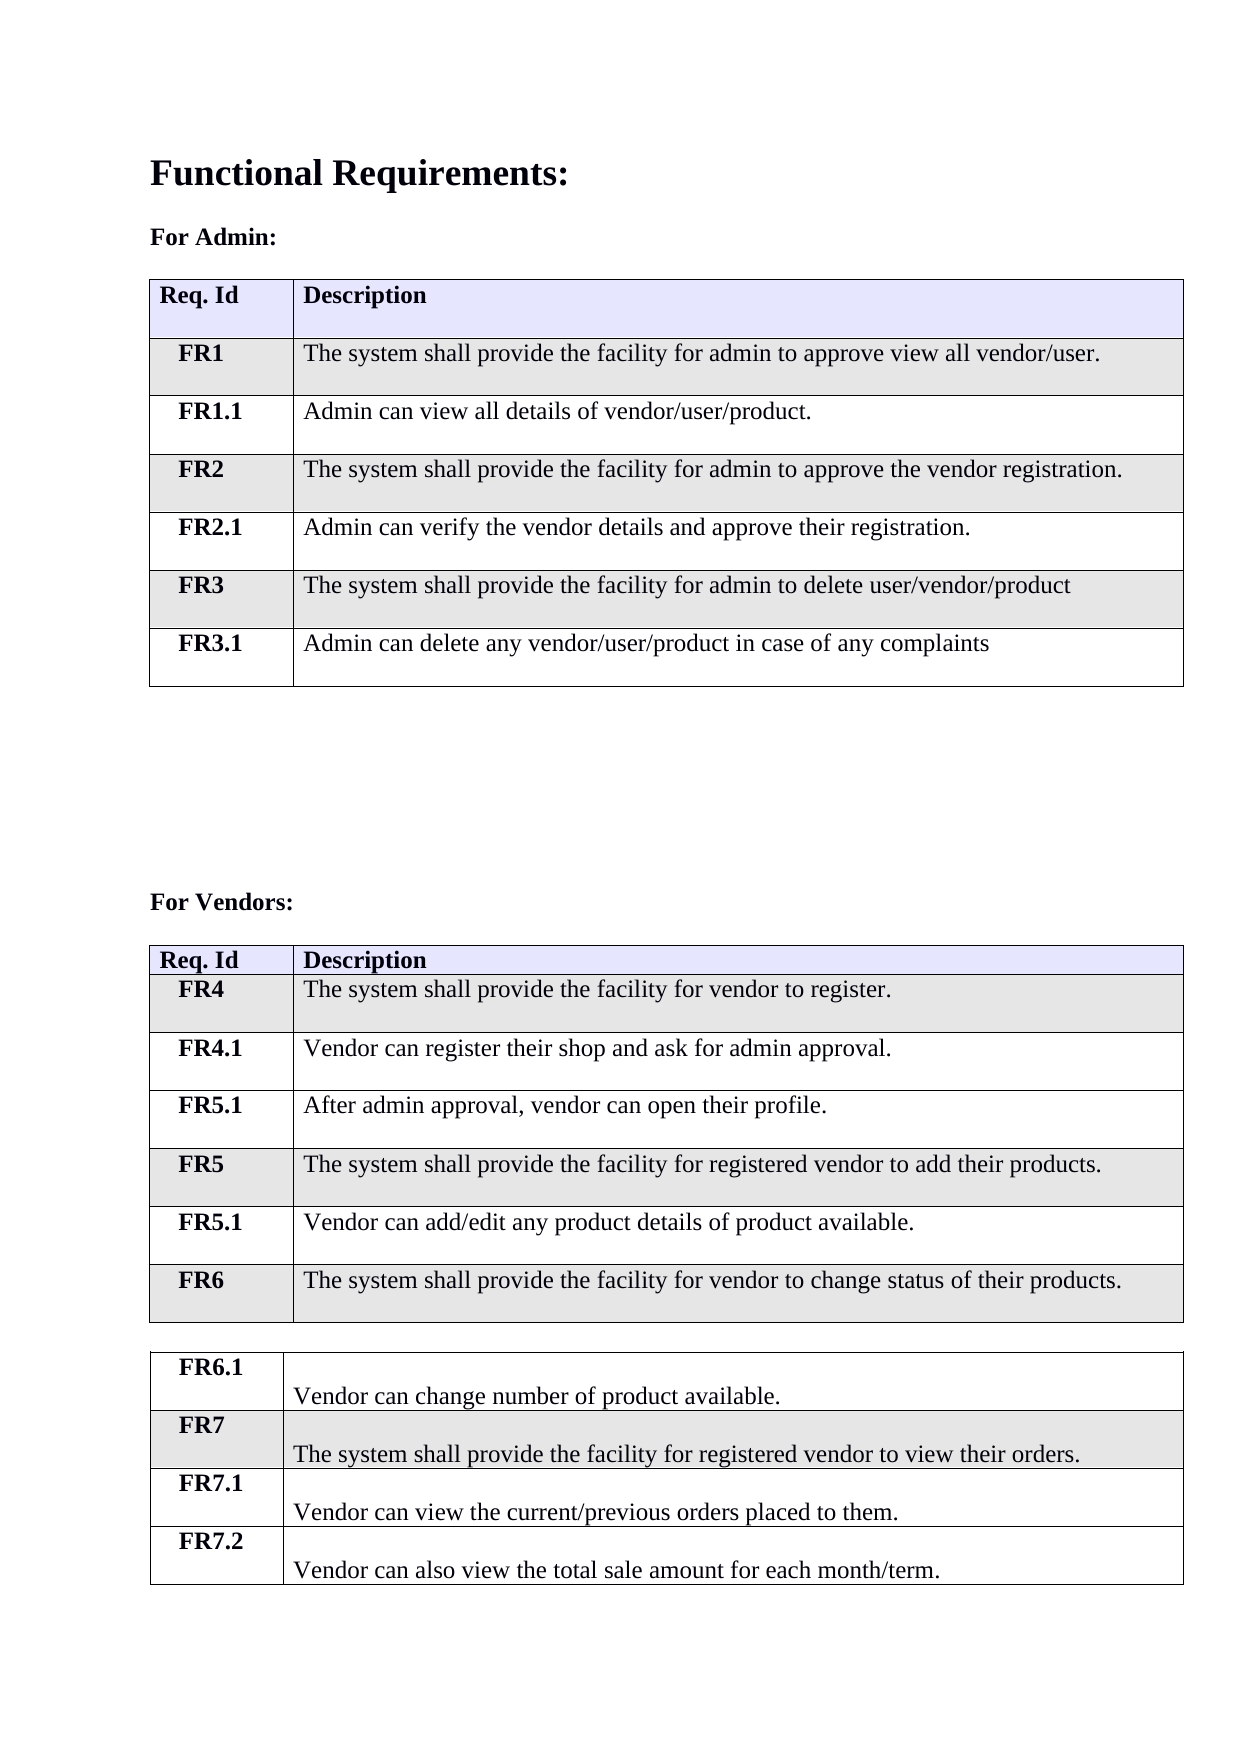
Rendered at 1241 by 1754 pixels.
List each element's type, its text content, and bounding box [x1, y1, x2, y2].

table_cell FR4 [150, 975, 293, 1032]
table_cell Admin can delete any vendor/user/product in case of any complaints [294, 629, 1183, 686]
text For Vendors: [150, 887, 1090, 916]
table_cell Admin can verify the vendor details and approve their registration. [294, 513, 1183, 569]
table_cell The system shall provide the facility for vendor to change status of their products. [294, 1265, 1183, 1322]
table_cell The system shall provide the facility for registered vendor to add their products. [294, 1149, 1183, 1206]
table_cell FR7.2 [151, 1527, 283, 1583]
table_cell Admin can view all details of vendor/user/product. [294, 396, 1183, 453]
table_cell FR7 [151, 1411, 283, 1467]
table_cell FR5.1 [150, 1207, 293, 1264]
table_cell FR7.1 [151, 1469, 283, 1526]
table_cell FR4.1 [150, 1033, 293, 1090]
text For Admin: [150, 222, 1090, 251]
table_cell FR3.1 [150, 629, 293, 686]
table_cell The system shall provide the facility for admin to delete user/vendor/product [294, 571, 1183, 627]
table_cell FR1.1 [150, 396, 293, 453]
table_cell FR5.1 [150, 1091, 293, 1148]
table_cell Vendor can register their shop and ask for admin approval. [294, 1033, 1183, 1090]
table_cell The system shall provide the facility for admin to approve view all vendor/user. [294, 339, 1183, 395]
table_cell The system shall provide the facility for registered vendor to view their orders. [284, 1411, 1183, 1467]
table_cell FR2 [150, 455, 293, 511]
table_header Vendor can change number of product available. [284, 1353, 1183, 1409]
table_header FR6.1 [151, 1353, 283, 1409]
table_cell FR6 [150, 1265, 293, 1322]
table_header Req. Id [150, 946, 293, 974]
table_cell The system shall provide the facility for vendor to register. [294, 975, 1183, 1032]
table_cell FR5 [150, 1149, 293, 1206]
table_header Req. Id [150, 280, 293, 337]
table_header Description [294, 280, 1183, 337]
table_cell Vendor can add/edit any product details of product available. [294, 1207, 1183, 1264]
table_cell Vendor can view the current/previous orders placed to them. [284, 1469, 1183, 1526]
table_cell After admin approval, vendor can open their profile. [294, 1091, 1183, 1148]
table_cell The system shall provide the facility for admin to approve the vendor registration. [294, 455, 1183, 511]
table_header Description [294, 946, 1183, 974]
table_cell FR3 [150, 571, 293, 627]
text Functional Requirements: [150, 150, 1090, 193]
table_cell Vendor can also view the total sale amount for each month/term. [284, 1527, 1183, 1583]
table_cell FR2.1 [150, 513, 293, 569]
table_cell FR1 [150, 339, 293, 395]
